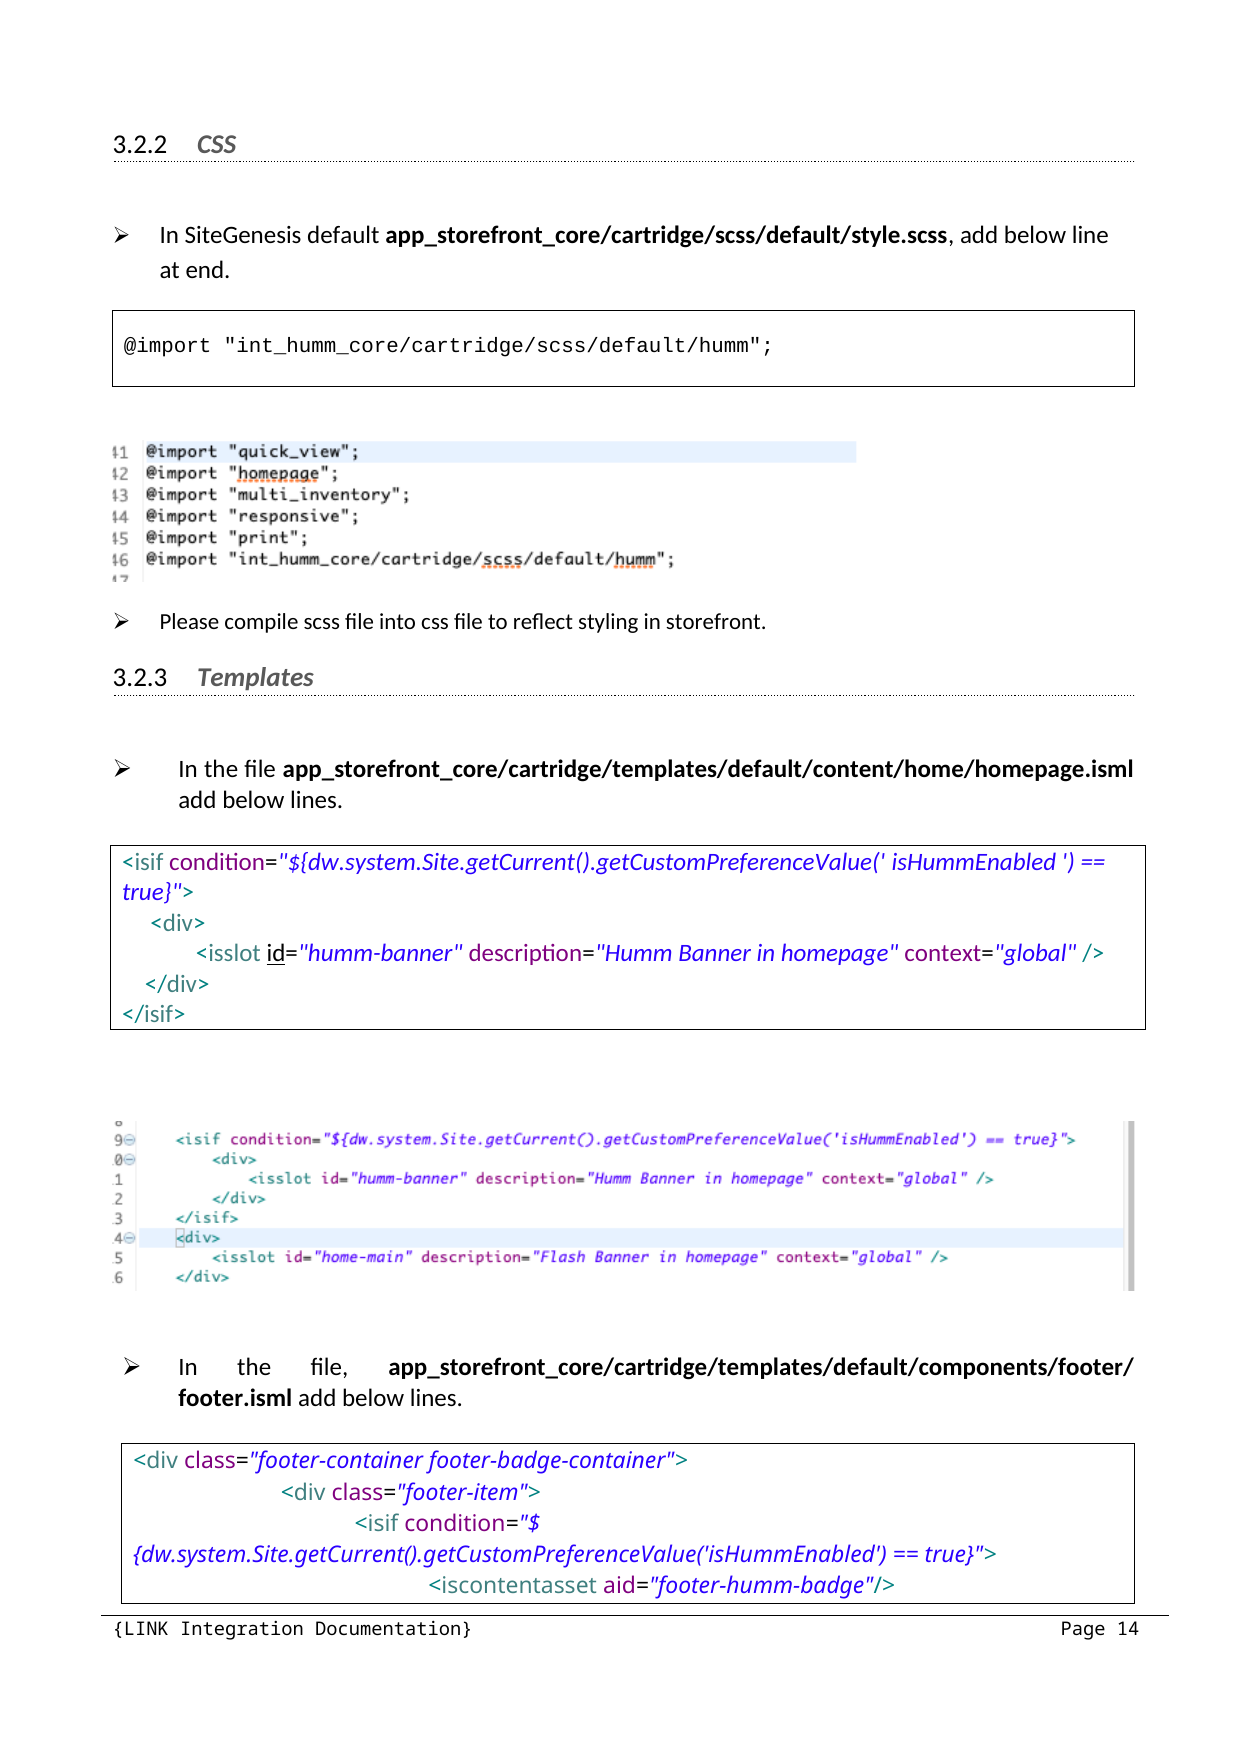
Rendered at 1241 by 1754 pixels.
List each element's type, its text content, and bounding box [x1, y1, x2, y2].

picture [112, 1121, 1135, 1291]
list In SiteGenesis default app_storefront_core/cartridge/scss/default/style.scss, add below line at end. [112, 219, 1134, 284]
subtitle Templates [112, 660, 1134, 696]
subtitle CSS [112, 128, 1134, 162]
list Please compile scss file into css file to reflect styling in storefront. [112, 607, 1134, 635]
picture [112, 440, 857, 582]
list In the file, app_storefront_core/cartridge/templates/default/components/footer/footer.isml add below lines. [122, 1352, 1134, 1413]
table_header @import "int_humm_core/cartridge/scss/default/humm"; [113, 311, 1134, 386]
list In the file app_storefront_core/cartridge/templates/default/content/home/homepage.isml add below lines. [112, 753, 1134, 814]
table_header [122, 1444, 1134, 1603]
table_header <isif condition="${dw.system.Site.getCurrent().getCustomPreferenceValue(' isHummEnabled ') == true}"> <div> <isslot id="humm-banner" description="Humm Banner in homepage" context="global" /> </div> </isif> [111, 846, 1145, 1029]
